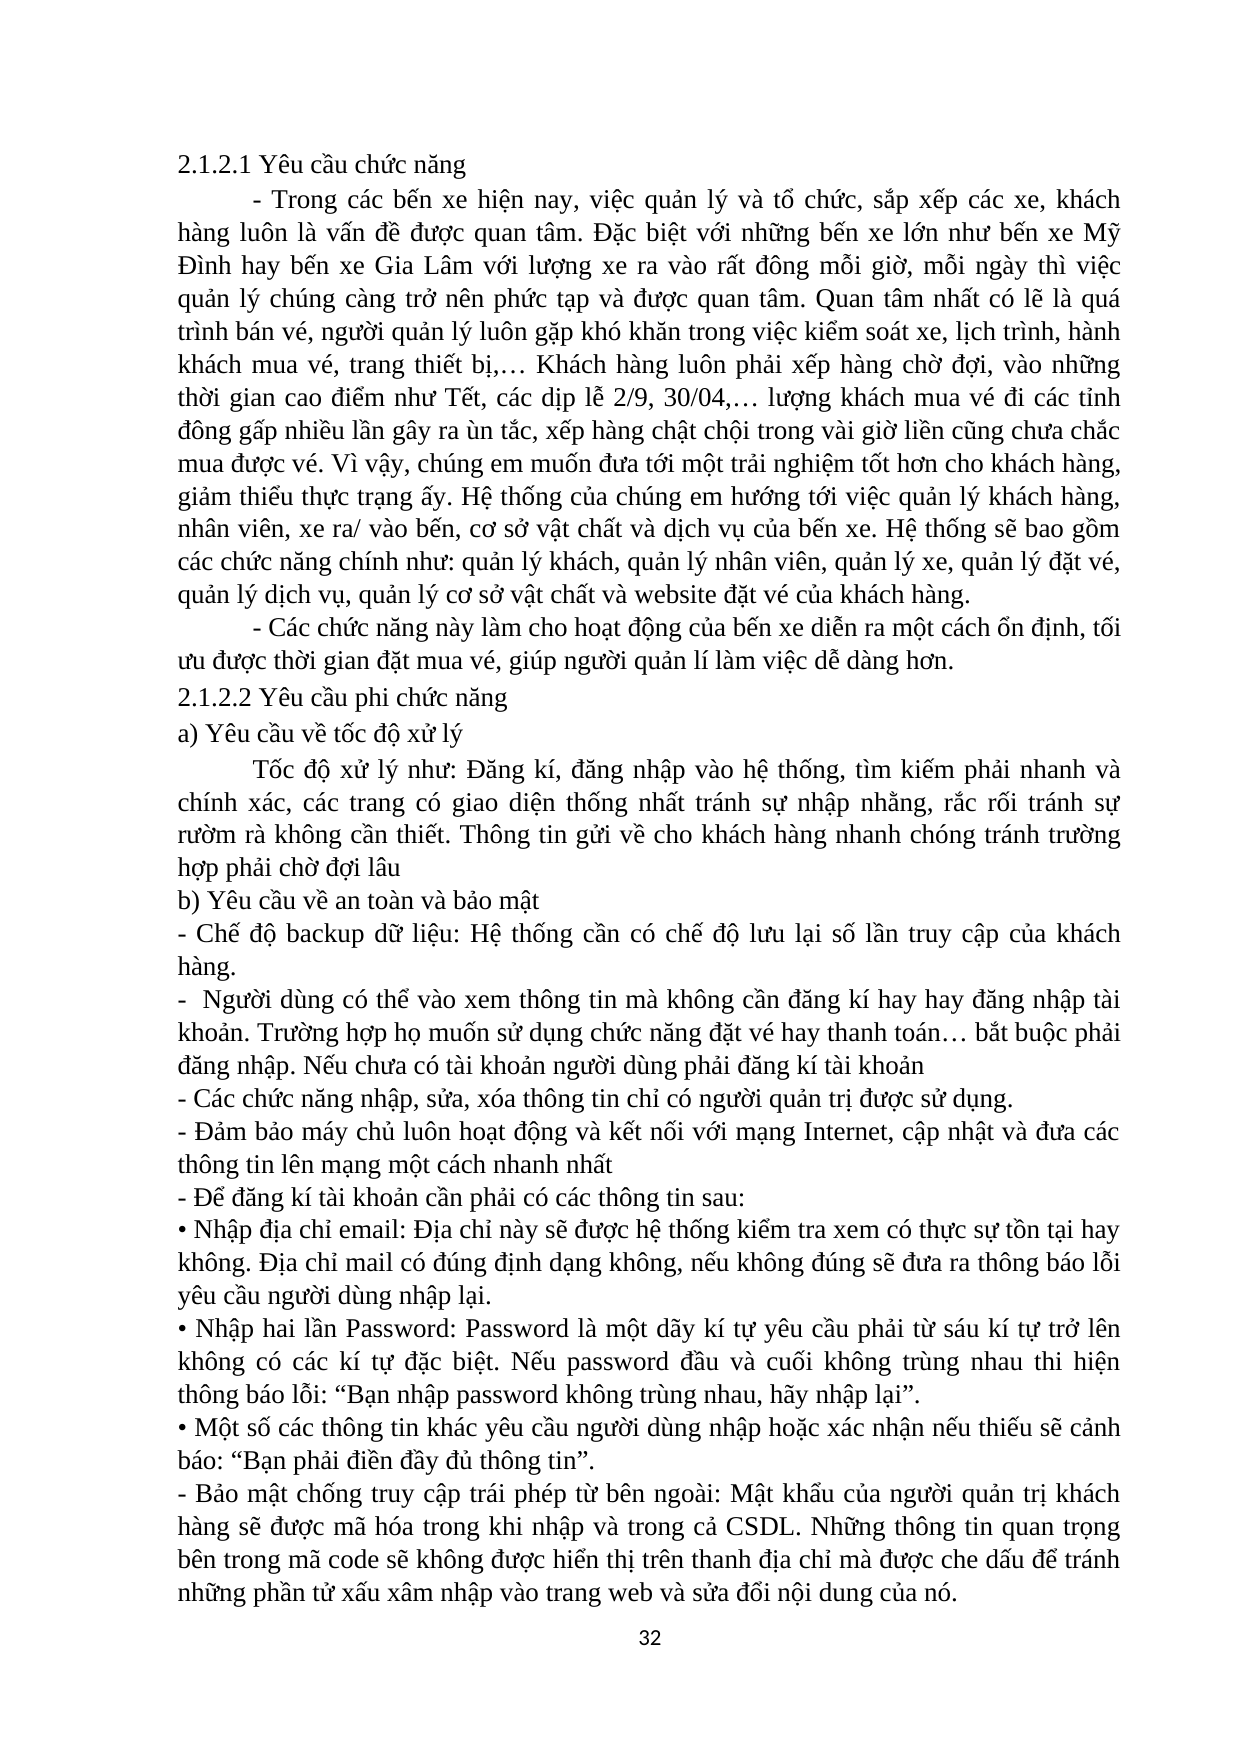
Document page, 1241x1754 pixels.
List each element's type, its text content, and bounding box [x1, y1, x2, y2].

text • Một số các thông tin khác yêu cầu người dùng nhập hoặc xác nhận nếu thiếu sẽ cảnh báo: “Bạn phải điền đầy đủ thông tin”. [177, 1411, 1122, 1475]
text - Người dùng có thể vào xem thông tin mà không cần đăng kí hay hay đăng nhập tài khoản. Trường hợp họ muốn sử dụng chức năng đặt vé hay thanh toán… bắt buộc phải đăng nhập. Nếu chưa có tài khoản người dùng phải đăng kí tài khoản [177, 983, 1122, 1080]
text - Trong các bến xe hiện nay, việc quản lý và tổ chức, sắp xếp các xe, khách hàng luôn là vấn đề được quan tâm. Đặc biệt với những bến xe lớn như bến xe Mỹ Đình hay bến xe Gia Lâm với lượng xe ra vào rất đông mỗi giờ, mỗi ngày thì việc quản lý chúng càng trở nên phức tạp và được quan tâm. Quan tâm nhất có lẽ là quá trình bán vé, người quản lý luôn gặp khó khăn trong việc kiểm soát xe, lịch trình, hành khách mua vé, trang thiết bị,… Khách hàng luôn phải xếp hàng chờ đợi, vào những thời gian cao điểm như Tết, các dịp lễ 2/9, 30/04,… lượng khách mua vé đi các tỉnh đông gấp nhiều lần gây ra ùn tắc, xếp hàng chật chội trong vài giờ liền cũng chưa chắc mua được vé. Vì vậy, chúng em muốn đưa tới một trải nghiệm tốt hơn cho khách hàng, giảm thiểu thực trạng ấy. Hệ thống của chúng em hướng tới việc quản lý khách hàng, nhân viên, xe ra/ vào bến, cơ sở vật chất và dịch vụ của bến xe. Hệ thống sẽ bao gồm các chức năng chính như: quản lý khách, quản lý nhân viên, quản lý xe, quản lý đặt vé, quản lý dịch vụ, quản lý cơ sở vật chất và website đặt vé của khách hàng. [177, 183, 1122, 609]
text - Bảo mật chống truy cập trái phép từ bên ngoài: Mật khẩu của người quản trị khách hàng sẽ được mã hóa trong khi nhập và trong cả CSDL. Những thông tin quan trọng bên trong mã code sẽ không được hiển thị trên thanh địa chỉ mà được che dấu để tránh những phần tử xấu xâm nhập vào trang web và sửa đổi nội dung của nó. [177, 1477, 1122, 1607]
text • Nhập địa chỉ email: Địa chỉ này sẽ được hệ thống kiểm tra xem có thực sự tồn tại hay không. Địa chỉ mail có đúng định dạng không, nếu không đúng sẽ đưa ra thông báo lỗi yêu cầu người dùng nhập lại. [177, 1214, 1122, 1311]
text - Các chức năng nhập, sửa, xóa thông tin chỉ có người quản trị được sử dụng. [177, 1082, 1122, 1113]
text - Đảm bảo máy chủ luôn hoạt động và kết nối với mạng Internet, cập nhật và đưa các thông tin lên mạng một cách nhanh nhất [177, 1115, 1122, 1179]
text b) Yêu cầu về an toàn và bảo mật [177, 884, 1122, 916]
text - Để đăng kí tài khoản cần phải có các thông tin sau: [177, 1181, 1122, 1212]
text - Các chức năng này làm cho hoạt động của bến xe diễn ra một cách ổn định, tối ưu được thời gian đặt mua vé, giúp người quản lí làm việc dễ dàng hơn. [177, 611, 1122, 675]
text • Nhập hai lần Password: Password là một dãy kí tự yêu cầu phải từ sáu kí tự trở lên không có các kí tự đặc biệt. Nếu password đầu và cuối không trùng nhau thi hiện thông báo lỗi: “Bạn nhập password không trùng nhau, hãy nhập lại”. [177, 1312, 1122, 1409]
subtitle 2.1.2.1 Yêu cầu chức năng [177, 148, 1122, 179]
subtitle 2.1.2.2 Yêu cầu phi chức năng [177, 681, 1122, 712]
text - Chế độ backup dữ liệu: Hệ thống cần có chế độ lưu lại số lần truy cập của khách hàng. [177, 917, 1122, 981]
text a) Yêu cầu về tốc độ xử lý [177, 717, 1122, 748]
text Tốc độ xử lý như: Đăng kí, đăng nhập vào hệ thống, tìm kiếm phải nhanh và chính xác, các trang có giao diện thống nhất tránh sự nhập nhằng, rắc rối tránh sự rườm rà không cần thiết. Thông tin gửi về cho khách hàng nhanh chóng tránh trường hợp phải chờ đợi lâu [177, 753, 1122, 883]
